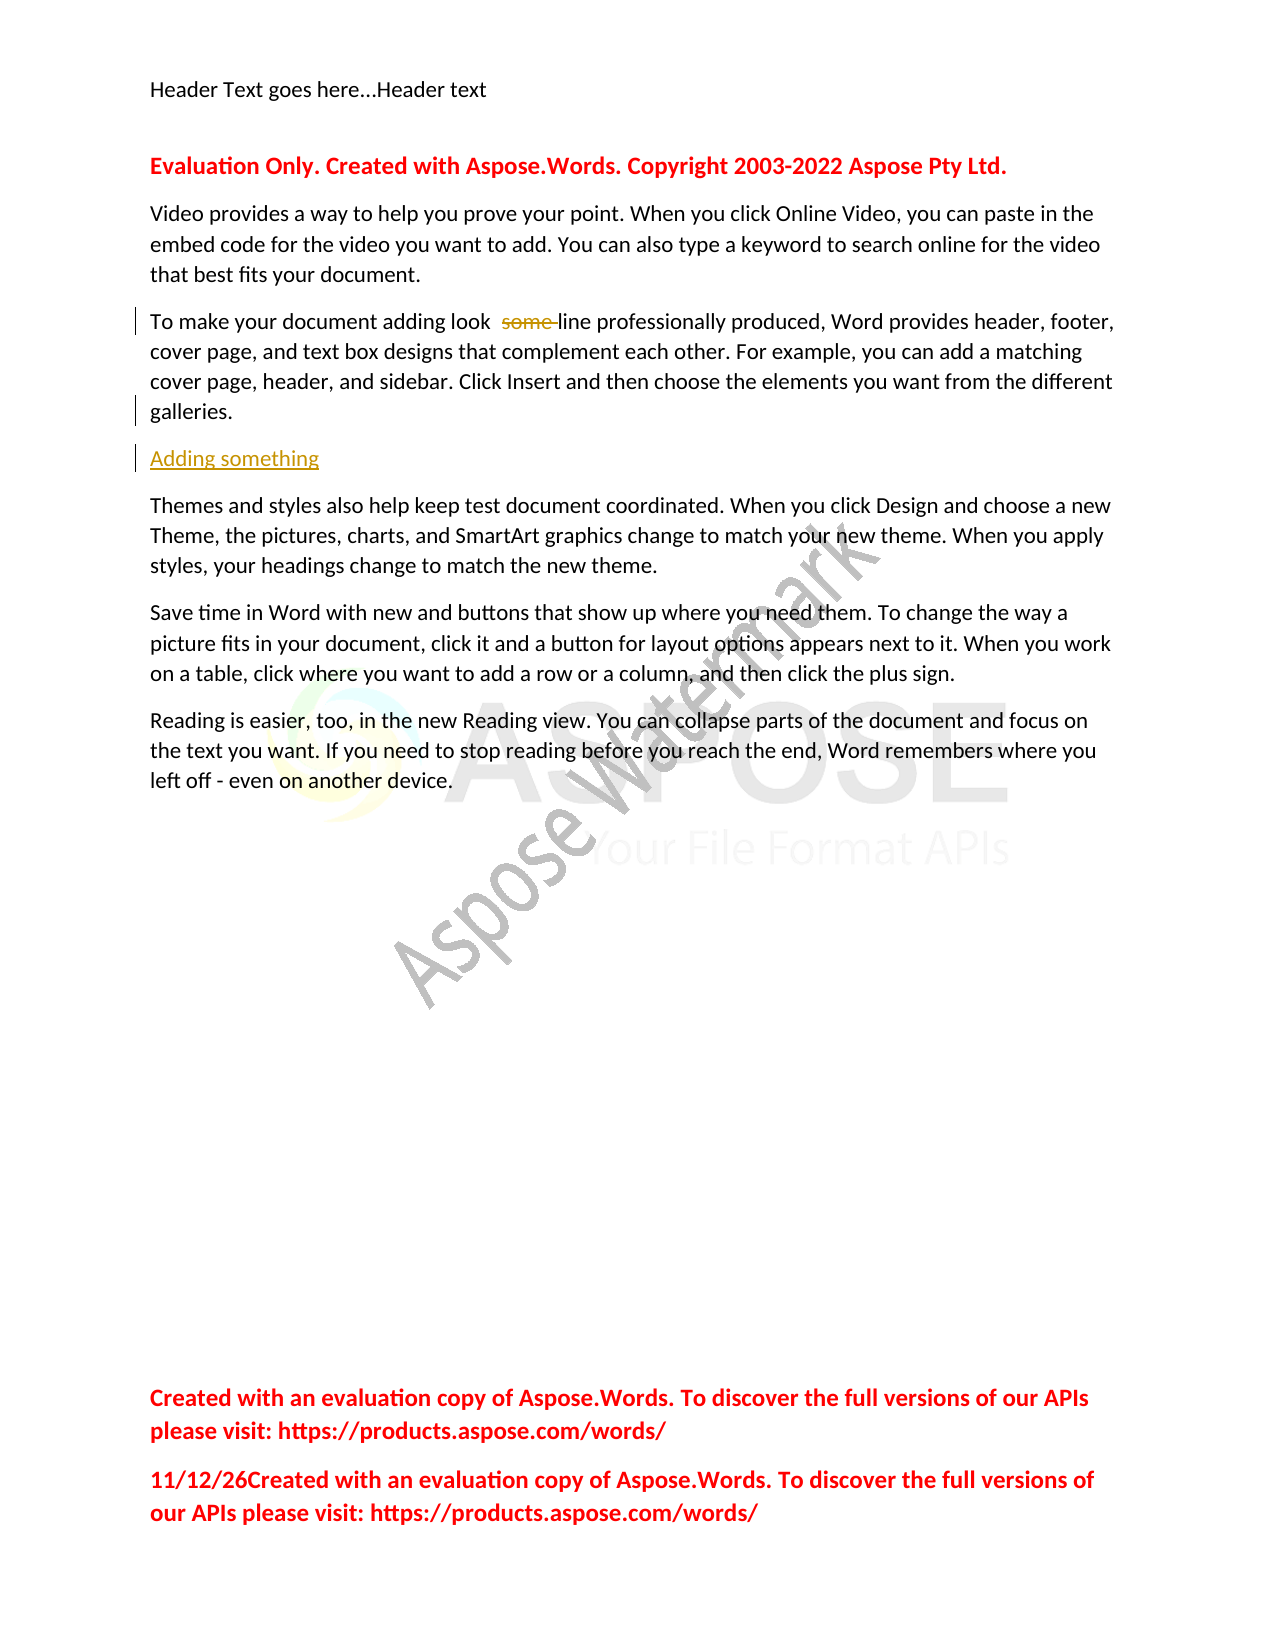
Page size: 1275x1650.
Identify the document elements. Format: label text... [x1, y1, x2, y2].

text Video provides a way to help you prove your point. When you click Online Video, you can paste in the embed code for the video you want to add. You can also type a keyword to search online for the video that best fits your document. [150, 199, 1125, 288]
text To make your document adding look line professionally produced, Word provides header, footer, cover page, and text box designs that complement each other. For example, you can add a matching cover page, header, and sidebar. Click Insert and then choose the elements you want from the different galleries. [150, 307, 1125, 426]
text Save time in Word with new and buttons that show up where you need them. To change the way a picture fits in your document, click it and a button for layout options appears next to it. When you work on a table, click where you want to add a row or a column, and then click the plus sign. [150, 598, 1125, 687]
text Reading is easier, too, in the new Reading view. You can collapse parts of the document and focus on the text you want. If you need to stop reading before you reach the end, Word remembers where you left off - even on another device. [150, 706, 1125, 794]
text Evaluation Only. Created with Aspose.Words. Copyright 2003-2022 Aspose Pty Ltd. [150, 150, 1125, 181]
text Themes and styles also help keep test document coordinated. When you click Design and choose a new Theme, the pictures, charts, and SmartArt graphics change to match your new theme. When you apply styles, your headings change to match the new theme. [150, 491, 1125, 580]
